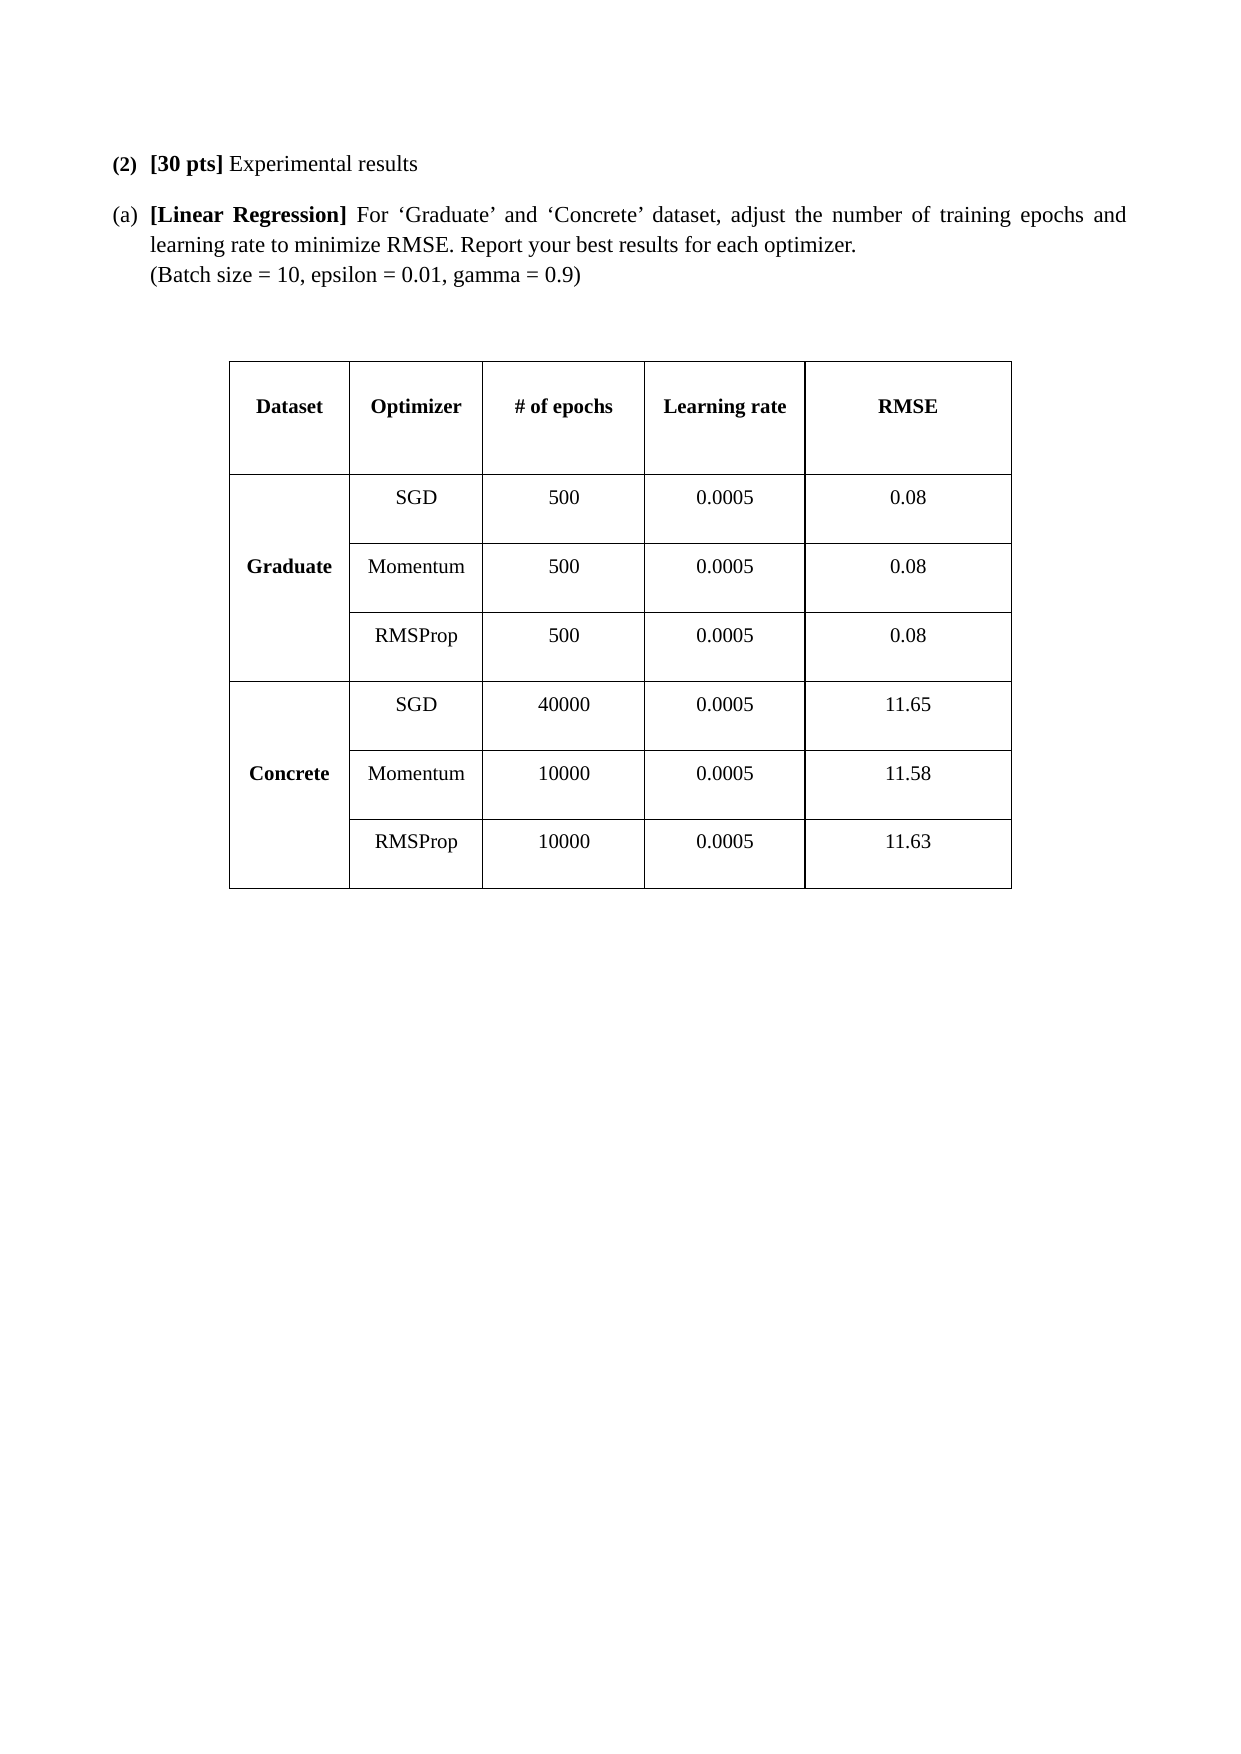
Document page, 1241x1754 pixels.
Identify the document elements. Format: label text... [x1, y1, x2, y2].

table_cell Graduate [230, 475, 349, 681]
table_header # of epochs [483, 362, 644, 474]
table_header Learning rate [645, 362, 804, 474]
table_cell 0.0005 [645, 544, 804, 612]
table_cell Momentum [350, 751, 482, 818]
table_cell 11.65 [806, 682, 1011, 750]
table_cell 0.0005 [645, 475, 804, 543]
table_cell Concrete [230, 682, 349, 887]
table_cell RMSProp [350, 613, 482, 681]
table_cell 0.08 [806, 544, 1011, 612]
list [Linear Regression] For ‘Graduate’ and ‘Concrete’ dataset, adjust the number of training epochs and learning rate to minimize RMSE. Report your best results for each optimizer. (Batch size = 10, epsilon = 0.01, gamma = 0.9) [112, 201, 1128, 288]
table_cell 500 [483, 613, 644, 681]
table_cell 40000 [483, 682, 644, 750]
table_cell 0.0005 [645, 751, 804, 818]
table_header RMSE [806, 362, 1011, 474]
table_cell SGD [350, 475, 482, 543]
table_cell 10000 [483, 820, 644, 887]
table_cell 10000 [483, 751, 644, 818]
table_header Dataset [230, 362, 349, 474]
table_cell 0.0005 [645, 820, 804, 887]
table_cell SGD [350, 682, 482, 750]
table_cell Momentum [350, 544, 482, 612]
table_cell 11.63 [806, 820, 1011, 887]
table_cell 500 [483, 475, 644, 543]
table_header Optimizer [350, 362, 482, 474]
list [30 pts] Experimental results [112, 150, 1128, 176]
table_cell 11.58 [806, 751, 1011, 818]
table_cell 0.0005 [645, 613, 804, 681]
table_cell 0.0005 [645, 682, 804, 750]
table_cell 0.08 [806, 613, 1011, 681]
table_cell RMSProp [350, 820, 482, 887]
table_cell 500 [483, 544, 644, 612]
table_cell 0.08 [806, 475, 1011, 543]
